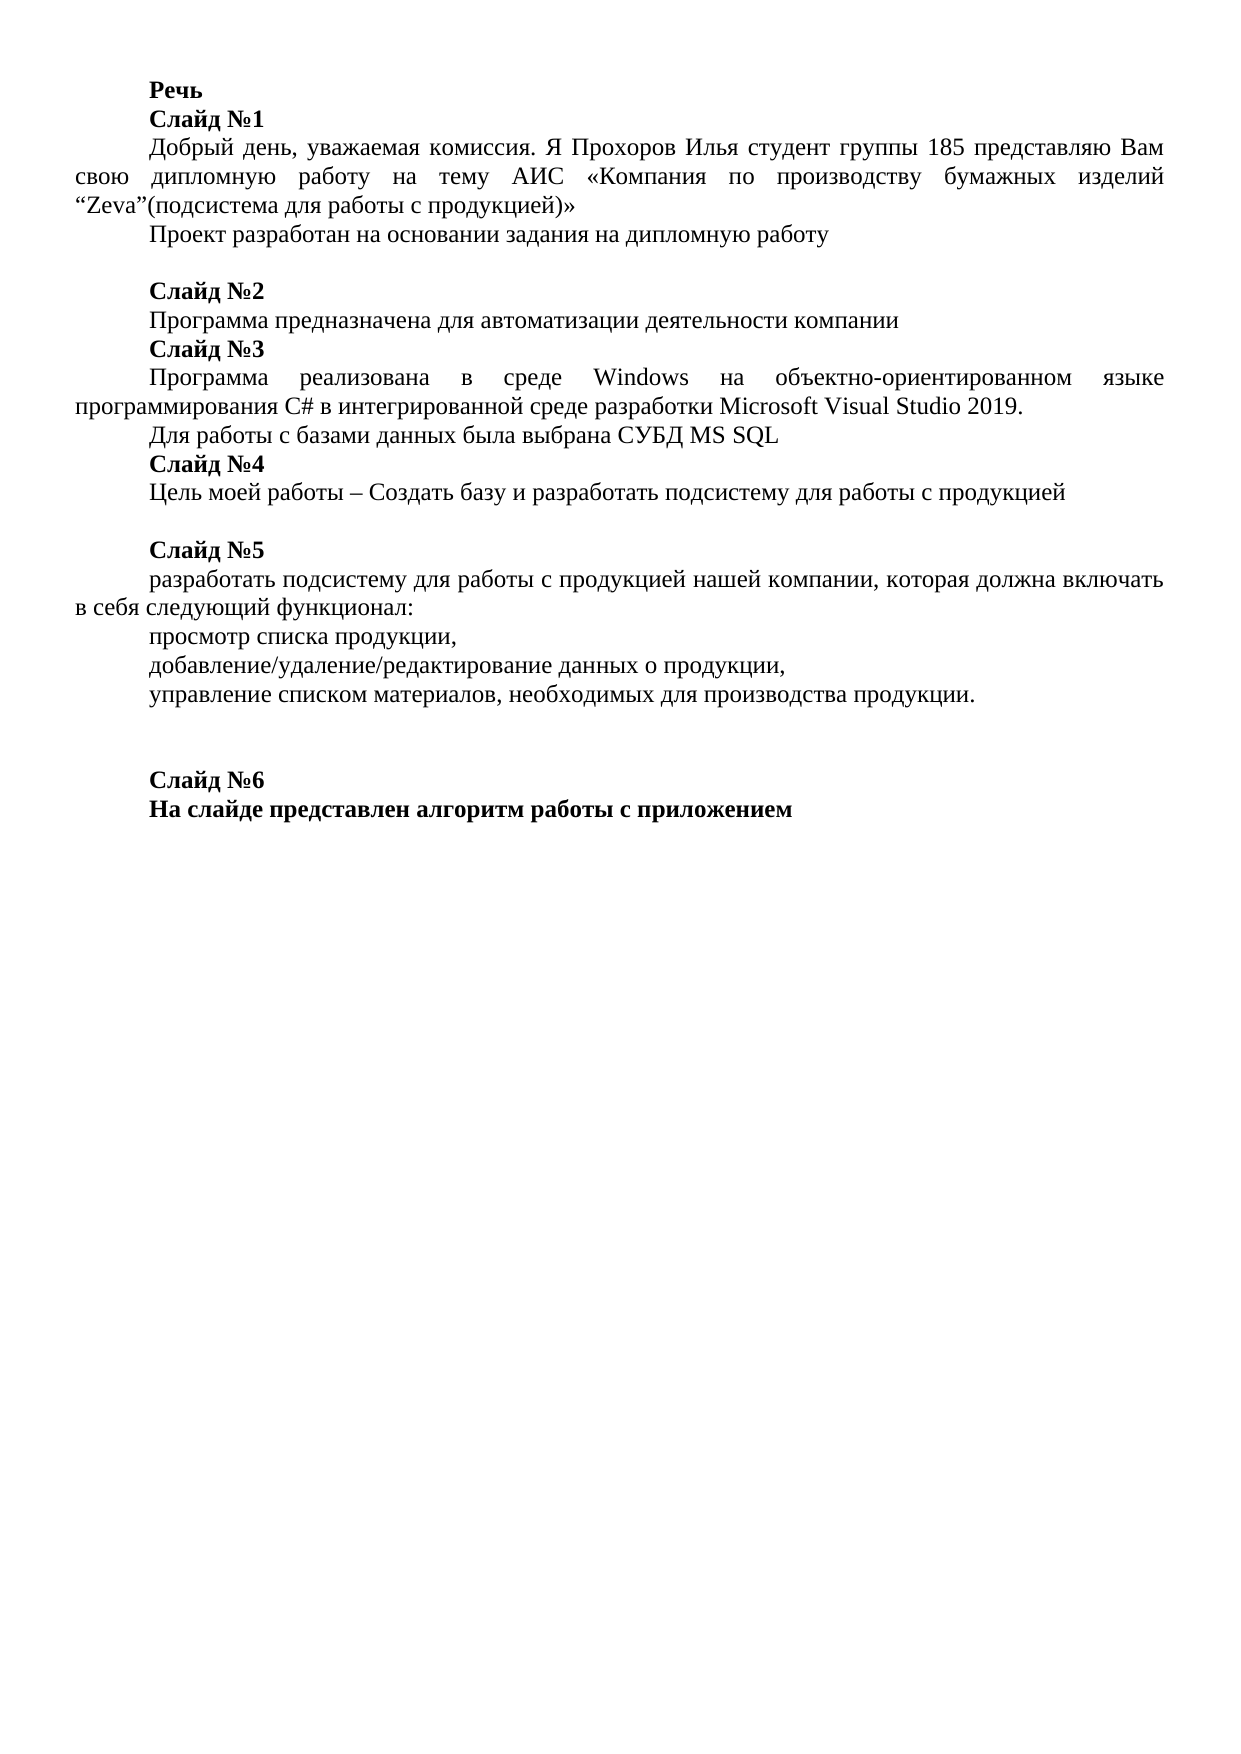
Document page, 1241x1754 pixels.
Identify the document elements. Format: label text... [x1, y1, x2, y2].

text Слайд №4 [75, 449, 1165, 477]
text Слайд №1 [75, 104, 1165, 132]
text Для работы с базами данных была выбрана СУБД MS SQL [75, 420, 1165, 449]
text добавление/удаление/редактирование данных о продукции, [75, 650, 1165, 679]
text Программа предназначена для автоматизации деятельности компании [75, 305, 1165, 334]
text Речь [75, 75, 1165, 104]
text Слайд №2 [75, 276, 1165, 305]
text Слайд №6 [75, 765, 1165, 794]
text разработать подсистему для работы с продукцией нашей компании, которая должна включать в себя следующий функционал: [75, 564, 1165, 621]
text Слайд №5 [75, 535, 1165, 564]
text Программа реализована в среде Windows на объектно-ориентированном языке программирования C# в интегрированной среде разработки Microsoft Visual Studio 2019. [75, 362, 1165, 420]
text Добрый день, уважаемая комиссия. Я Прохоров Илья студент группы 185 представляю Вам свою дипломную работу на тему АИС «Компания по производству бумажных изделий “Zeva”(подсистема для работы с продукцией)» [75, 132, 1165, 219]
text просмотр списка продукции, [75, 621, 1165, 650]
text Цель моей работы – Создать базу и разработать подсистему для работы с продукцией [75, 477, 1165, 506]
text Проект разработан на основании задания на дипломную работу [75, 219, 1165, 247]
text Слайд №3 [75, 334, 1165, 362]
text На слайде представлен алгоритм работы с приложением [75, 794, 1165, 822]
text управление списком материалов, необходимых для производства продукции. [75, 679, 1165, 707]
